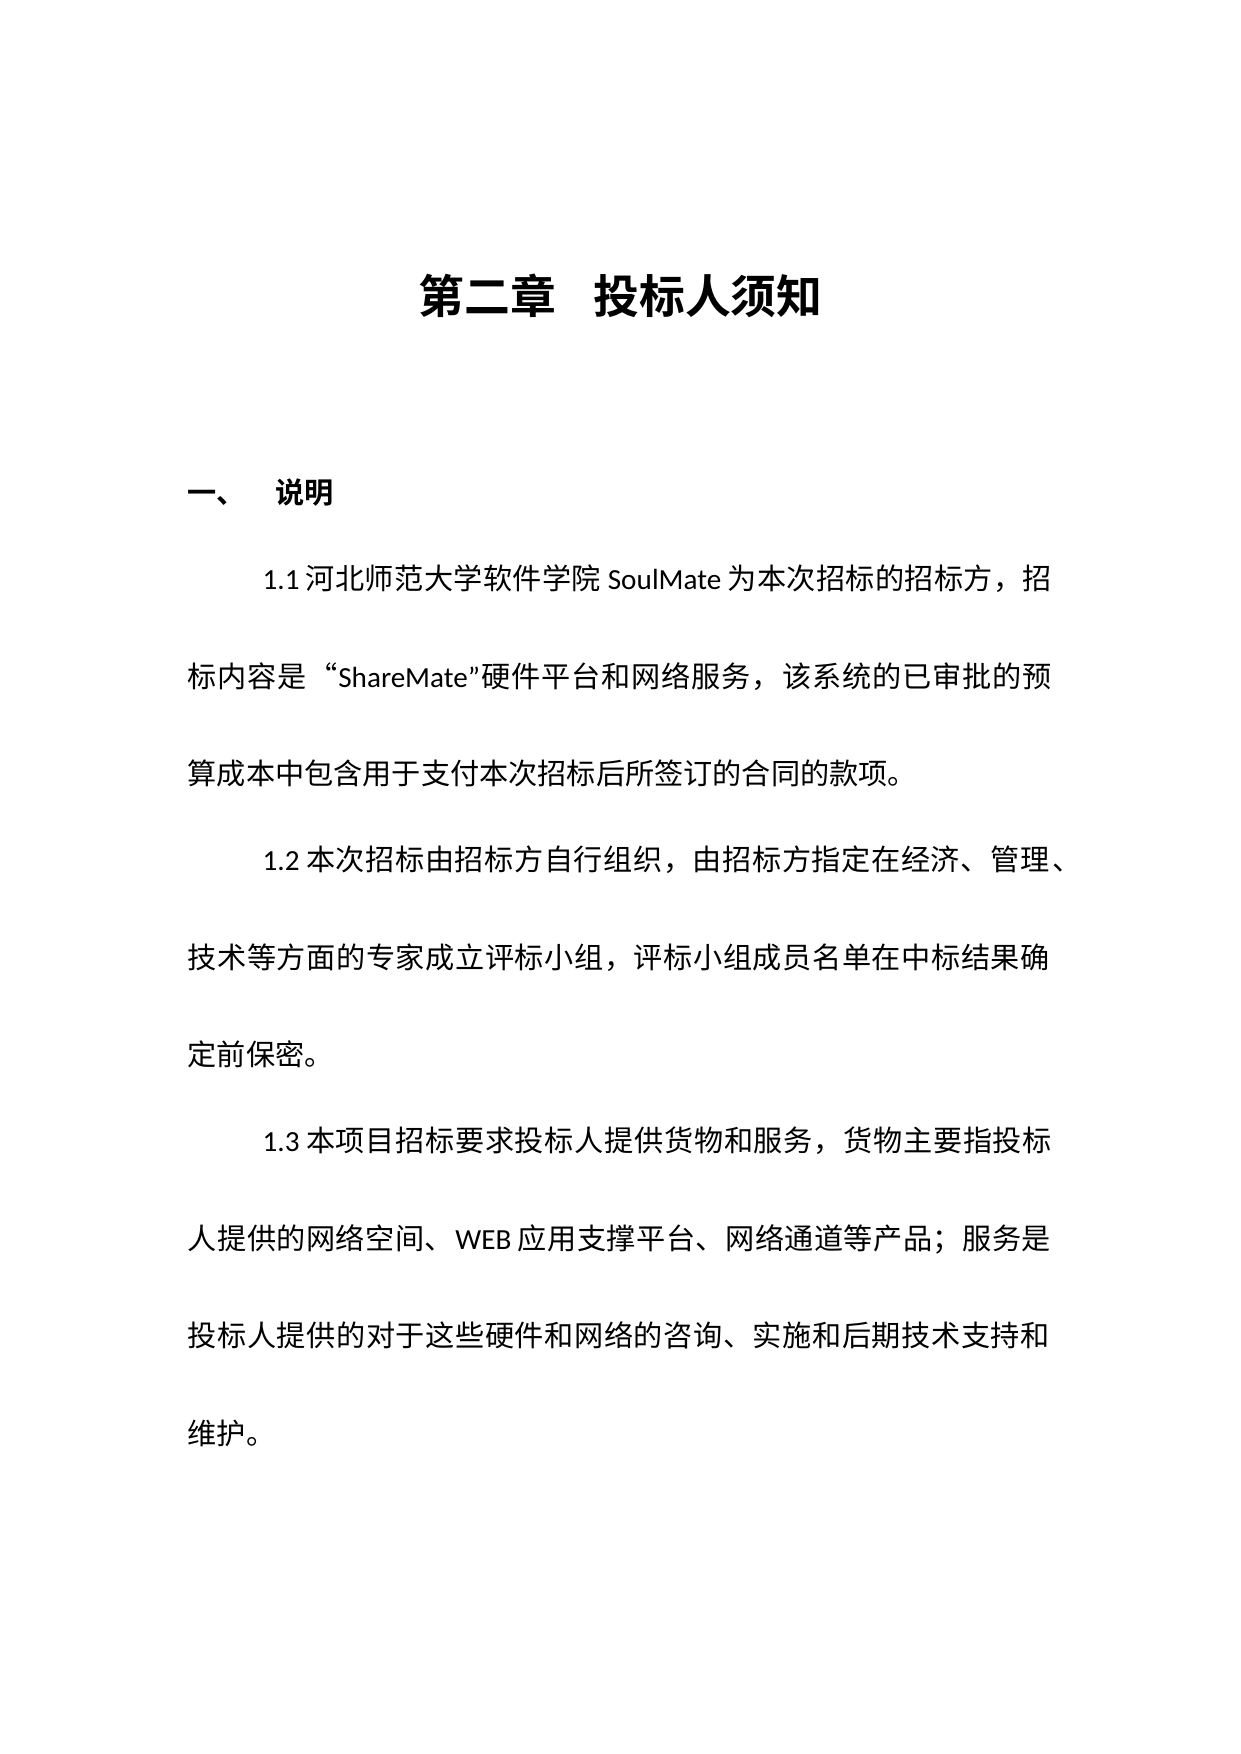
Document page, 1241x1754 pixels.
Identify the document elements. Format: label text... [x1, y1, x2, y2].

text 1.2本次招标由招标方自行组织，由招标方指定在经济、管理、技术等方面的专家成立评标小组，评标小组成员名单在中标结果确定前保密。 [187, 826, 1053, 1086]
list 投标人须知 [187, 245, 1053, 342]
list 说明 [187, 458, 1053, 523]
text 1.1河北师范大学软件学院SoulMate为本次招标的招标方，招标内容是“ShareMate”硬件平台和网络服务，该系统的已审批的预算成本中包含用于支付本次招标后所签订的合同的款项。 [187, 544, 1053, 804]
text 1.3本项目招标要求投标人提供货物和服务，货物主要指投标人提供的网络空间、WEB应用支撑平台、网络通道等产品；服务是投标人提供的对于这些硬件和网络的咨询、实施和后期技术支持和维护。 [187, 1107, 1053, 1464]
